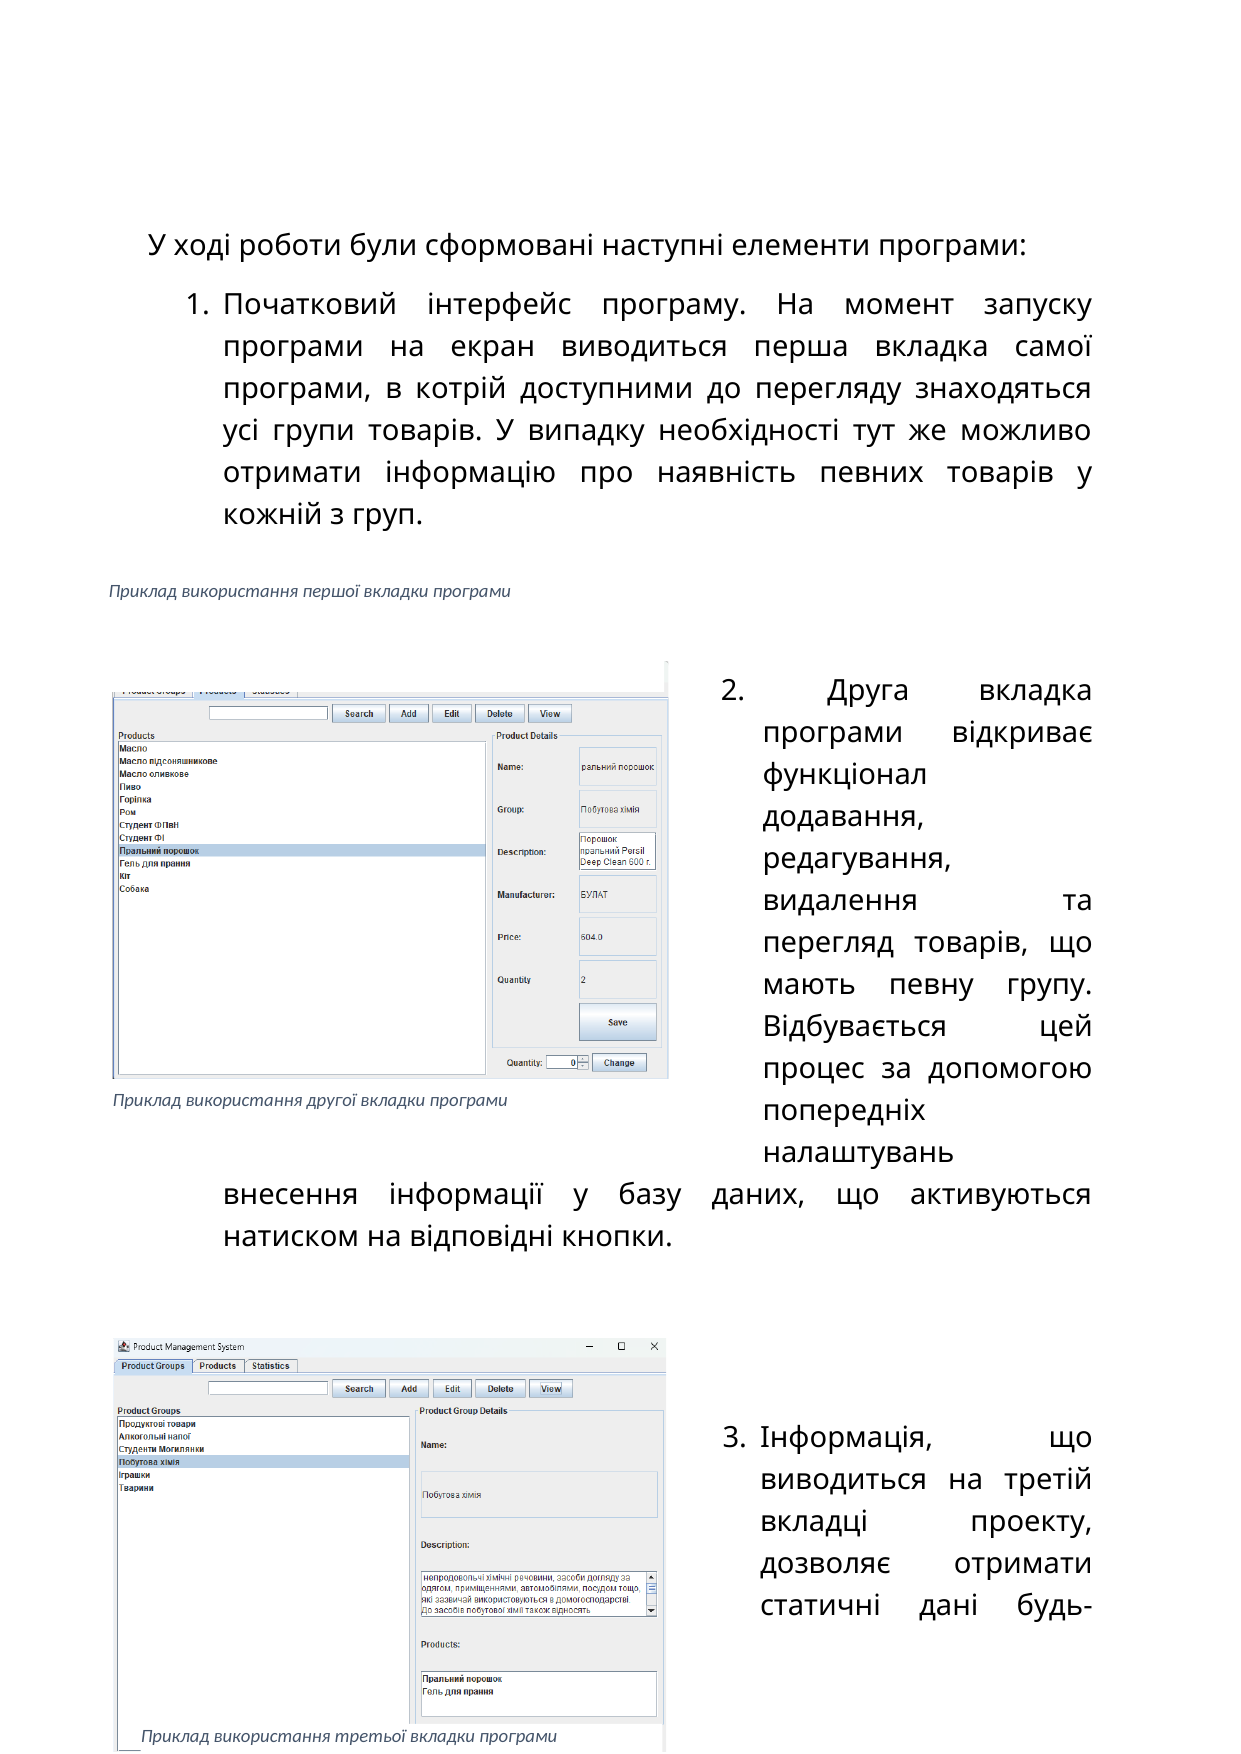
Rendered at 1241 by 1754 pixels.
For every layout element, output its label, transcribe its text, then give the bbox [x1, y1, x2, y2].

picture [112, 661, 669, 1079]
picture [112, 1338, 666, 1751]
text У ході роботи були сформовані наступні елементи програми: [148, 225, 1093, 264]
list Початковий інтерфейс програму. На момент запуску програми на екран виводиться перша вкладка самої програми, в котрій доступними до перегляду знаходяться усі групи товарів. У випадку необхідності тут же можливо отримати інформацію про наявність певних товарів у кожній з груп. [185, 283, 1093, 533]
